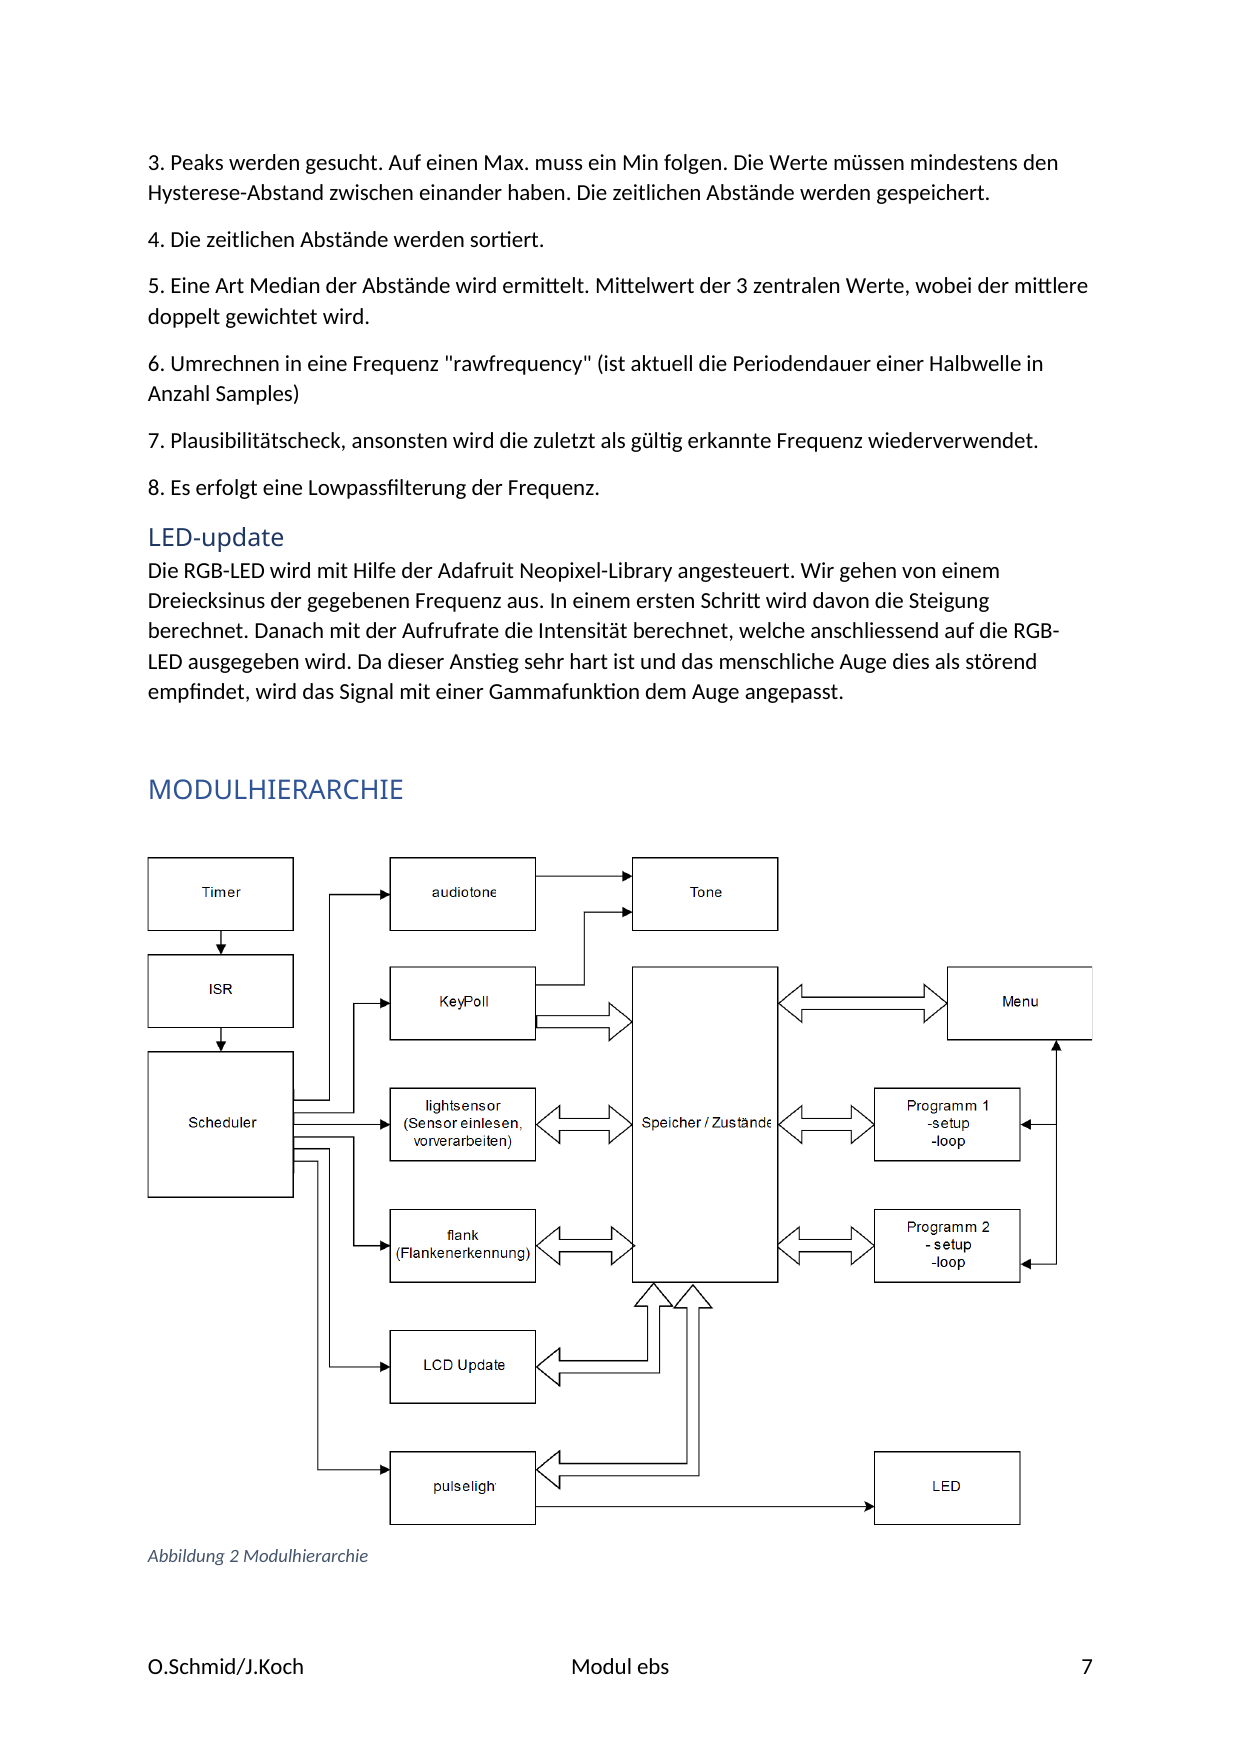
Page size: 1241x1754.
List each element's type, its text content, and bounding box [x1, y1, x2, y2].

subtitle LED-update [148, 519, 1093, 553]
text 5. Eine Art Median der Abstände wird ermittelt. Mittelwert der 3 zentralen Werte, wobei der mittlere doppelt gewichtet wird. [148, 272, 1093, 330]
text 3. Peaks werden gesucht. Auf einen Max. muss ein Min folgen. Die Werte müssen mindestens den Hysterese-Abstand zwischen einander haben. Die zeitlichen Abstände werden gespeichert. [148, 148, 1093, 206]
text 4. Die zeitlichen Abstände werden sortiert. [148, 225, 1093, 253]
text 8. Es erfolgt eine Lowpassfilterung der Frequenz. [148, 473, 1093, 501]
text 6. Umrechnen in eine Frequenz "rawfrequency" (ist aktuell die Periodendauer einer Halbwelle in Anzahl Samples) [148, 349, 1093, 407]
picture [147, 857, 1093, 1526]
text Die RGB-LED wird mit Hilfe der Adafruit Neopixel-Library angesteuert. Wir gehen von einem Dreiecksinus der gegebenen Frequenz aus. In einem ersten Schritt wird davon die Steigung berechnet. Danach mit der Aufrufrate die Intensität berechnet, welche anschliessend auf die RGB-LED ausgegeben wird. Da dieser Anstieg sehr hart ist und das menschliche Auge dies als störend empfindet, wird das Signal mit einer Gammafunktion dem Auge angepasst. [148, 556, 1093, 705]
subtitle MODULHIERARCHIE [148, 771, 1093, 808]
text 7. Plausibilitätscheck, ansonsten wird die zuletzt als gültig erkannte Frequenz wiederverwendet. [148, 426, 1093, 454]
